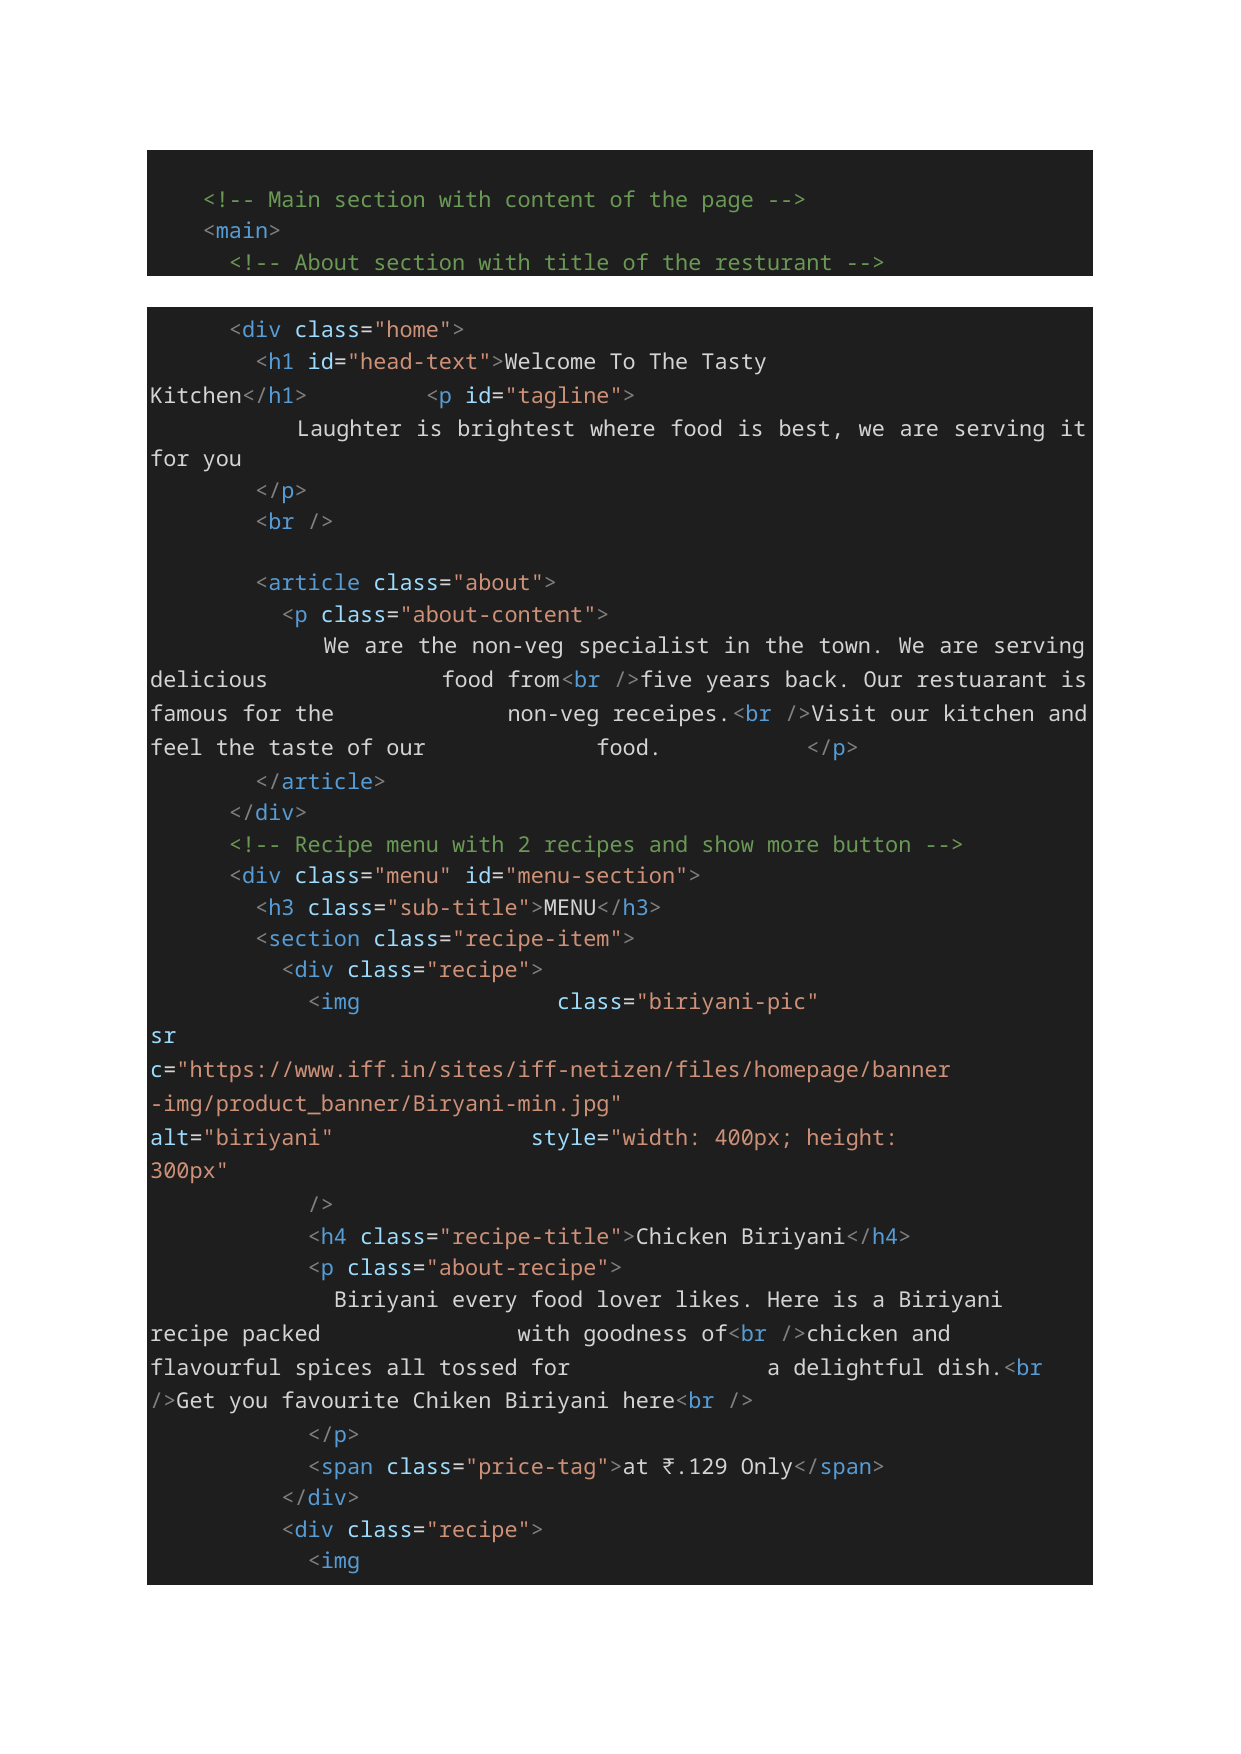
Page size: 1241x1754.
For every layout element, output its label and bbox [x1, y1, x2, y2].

table_header [147, 150, 1093, 276]
table_header [147, 307, 1093, 1585]
